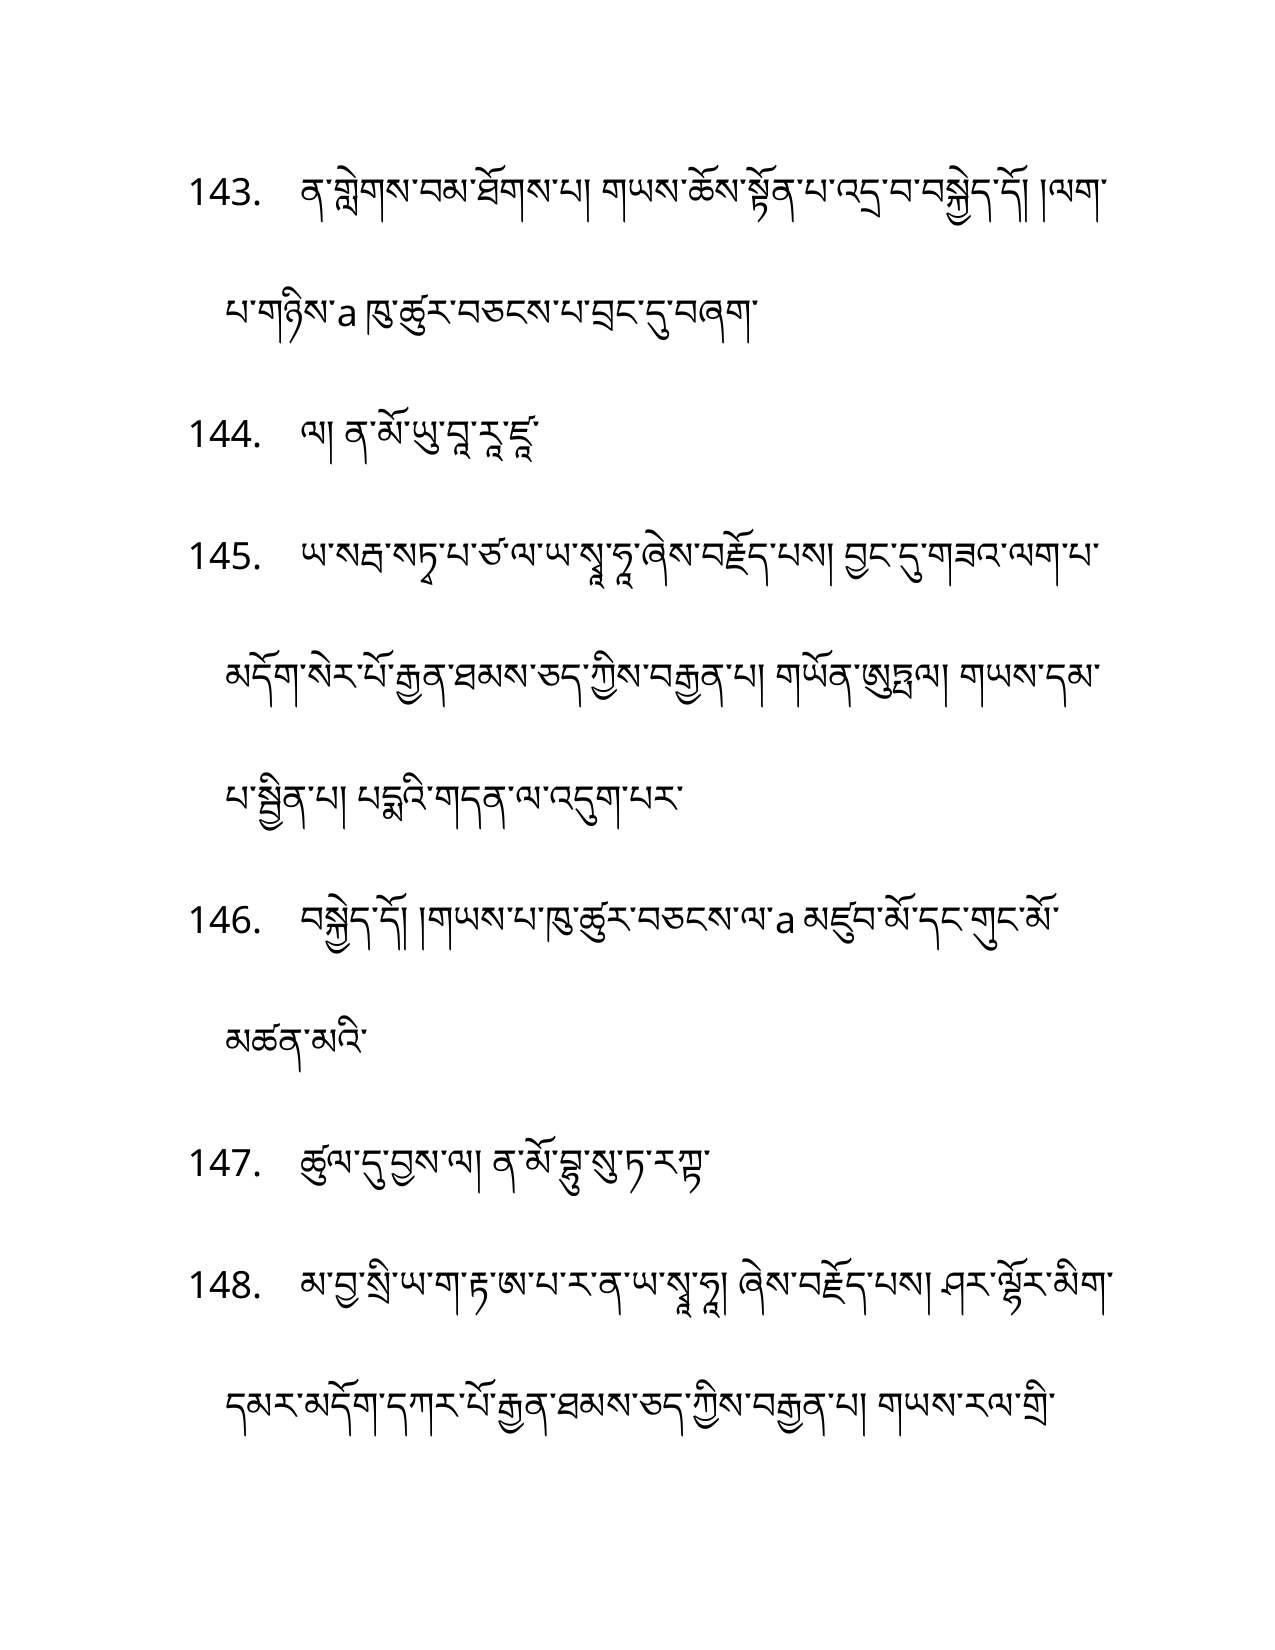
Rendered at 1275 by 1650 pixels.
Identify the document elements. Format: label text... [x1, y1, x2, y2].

list ཡ་སརྦ་སཏྭ་པ་ཙ་ལ་ཡ་སྭཱ་ཧཱ་ཞེས་བརྗོད་པས། བྱང་དུ་གཟའ་ལག་པ་མདོག་སེར་པོ་རྒྱན་ཐམས་ཅད་ཀྱིས་བརྒྱན་པ། གཡོན་ཨུཏྤལ། གཡས་དམ་པ་སྦྱིན་པ། པདྨའི་གདན་ལ་འདུག་པར་ [187, 514, 1125, 863]
list ལ། ན་མོ་ཡུ་བཱ་རཱ་ཛཱ་ [187, 393, 1125, 498]
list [187, 1243, 1125, 1470]
list ཚུལ་དུ་བྱས་ལ། ན་མོ་བྷུ་སུ་ཏ་རཀྟ་ [187, 1122, 1125, 1227]
list བསྐྱེད་དོ། །གཡས་པ་ཁུ་ཚུར་བཅངས་ལ་aམཛུབ་མོ་དང་གུང་མོ་མཚན་མའི་ [187, 879, 1125, 1106]
list ན་གླེགས་བམ་ཐོགས་པ། གཡས་ཆོས་སྟོན་པ་འདྲ་བ་བསྐྱེད་དོ། །ལག་པ་གཉིས་aཁུ་ཚུར་བཅངས་པ་བྲང་དུ་བཞག་ [187, 150, 1125, 377]
